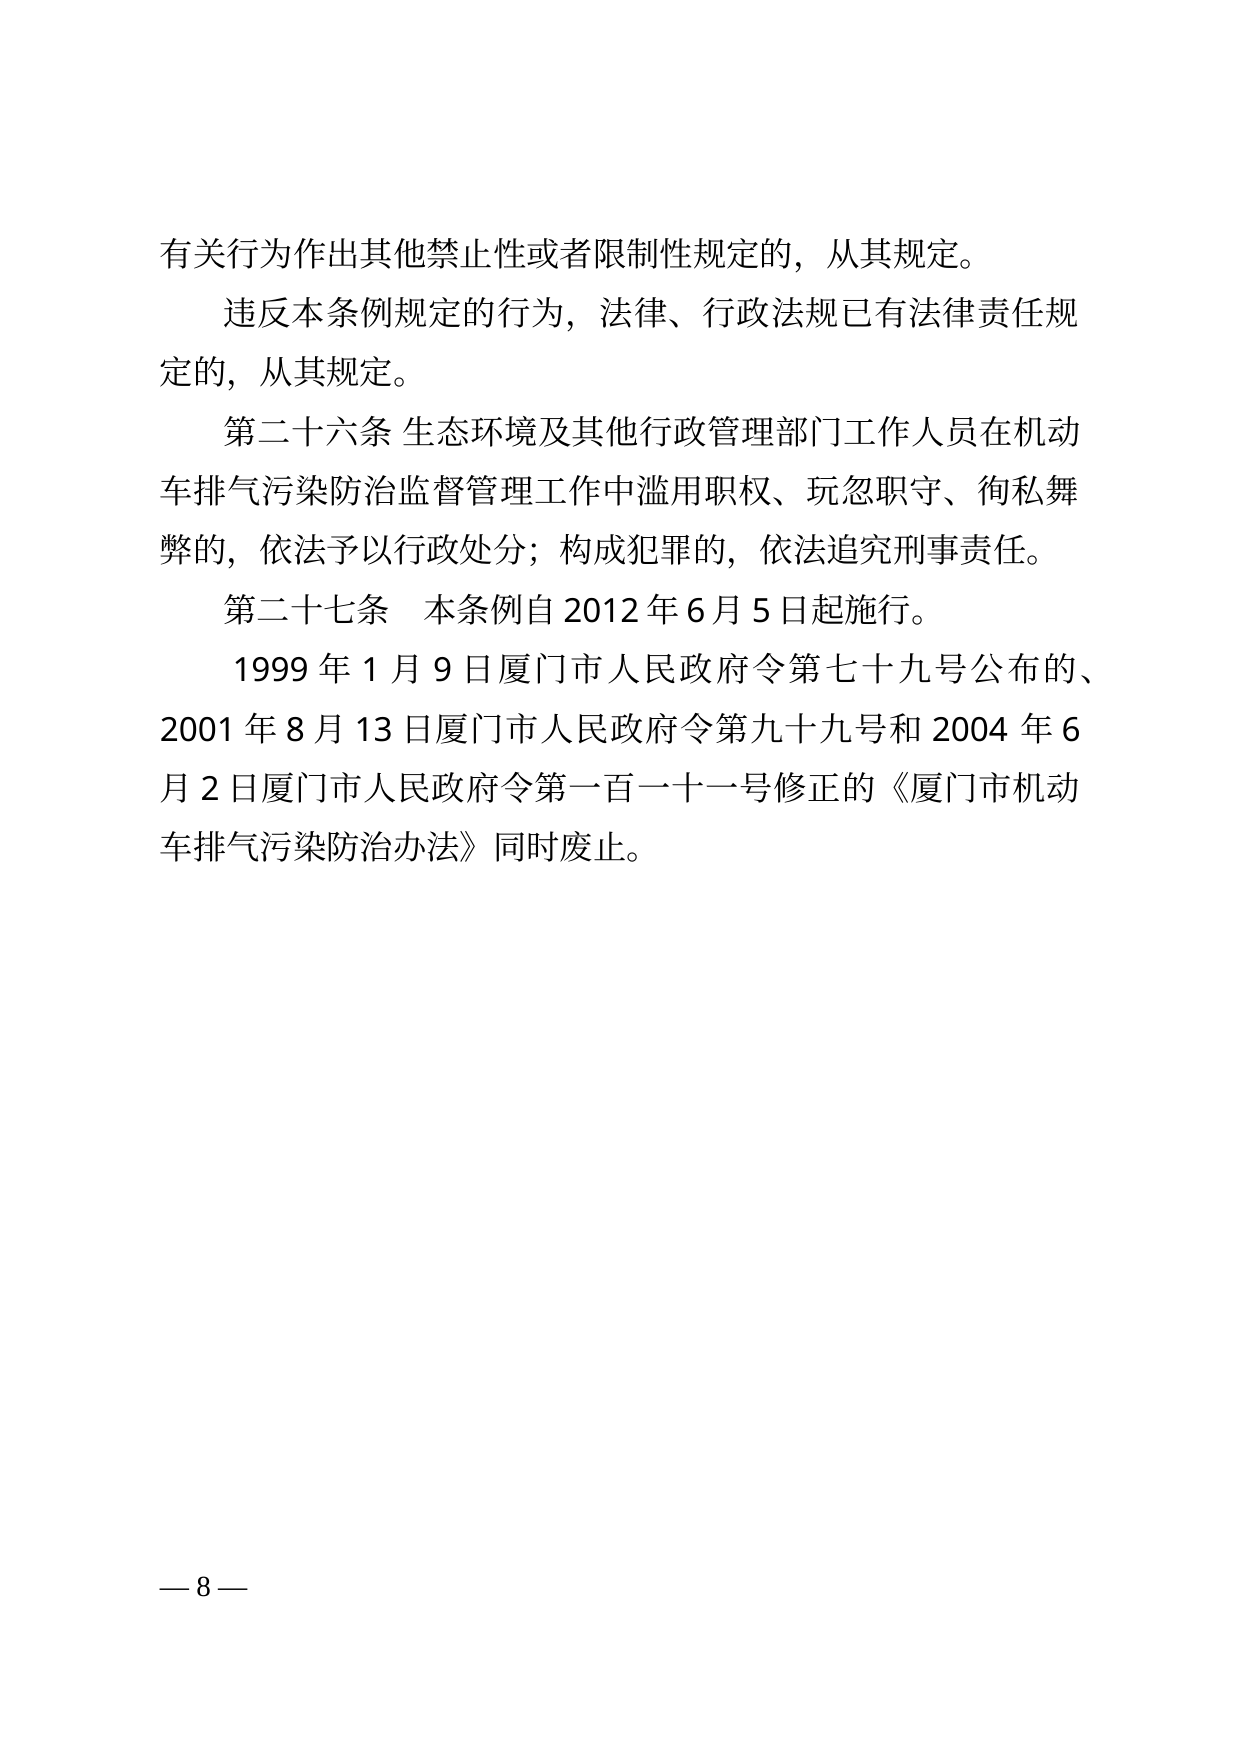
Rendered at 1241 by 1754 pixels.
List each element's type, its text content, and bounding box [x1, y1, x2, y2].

text 第二十六条 生态环境及其他行政管理部门工作人员在机动车排气污染防治监督管理工作中滥用职权、玩忽职守、徇私舞弊的，依法予以行政处分；构成犯罪的，依法追究刑事责任。 [159, 397, 1081, 575]
text 违反本条例规定的行为，法律、行政法规已有法律责任规定的，从其规定。 [159, 278, 1081, 397]
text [159, 218, 1081, 278]
text 第二十七条 本条例自2012年6月5日起施行。 [159, 575, 1081, 634]
text 1999年1月9日厦门市人民政府令第七十九号公布的、2001年8月13日厦门市人民政府令第九十九号和2004 年6月2日厦门市人民政府令第一百一十一号修正的《厦门市机动车排气污染防治办法》同时废止。 [159, 634, 1081, 872]
